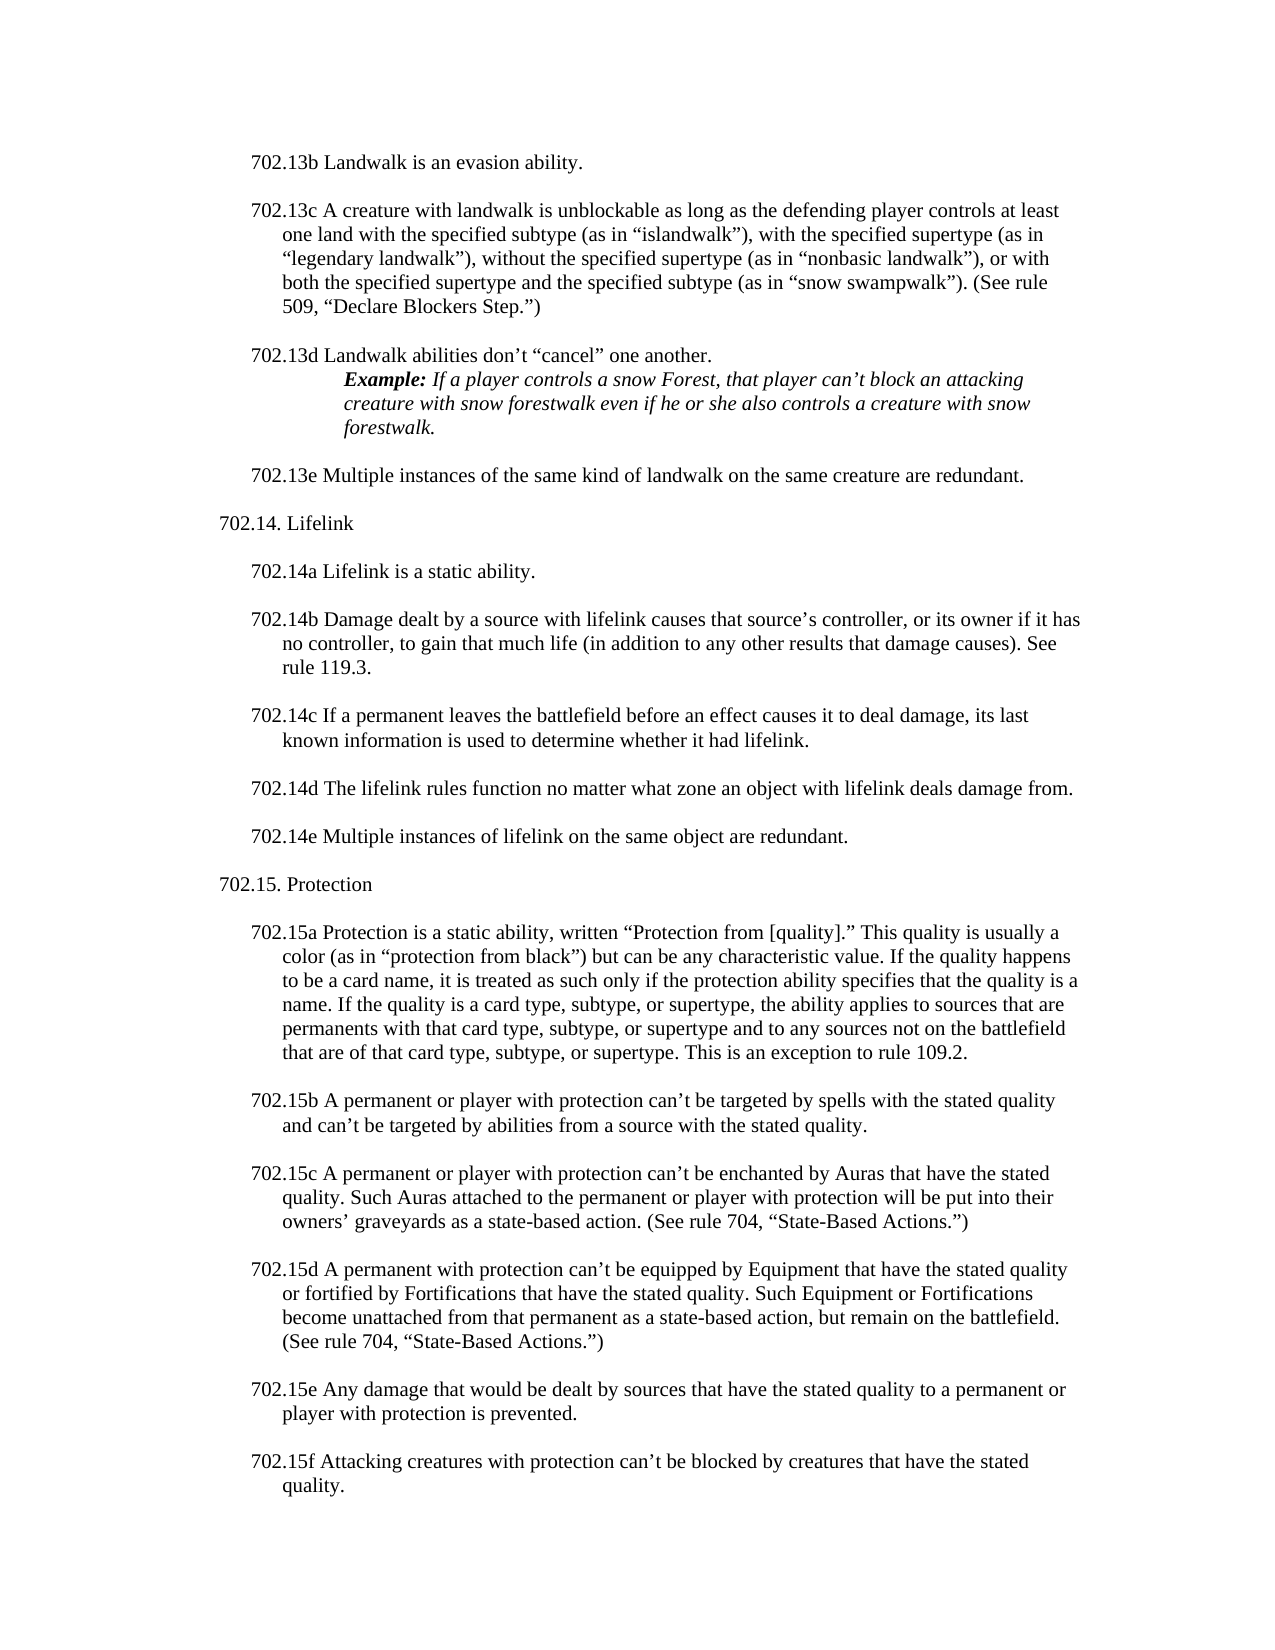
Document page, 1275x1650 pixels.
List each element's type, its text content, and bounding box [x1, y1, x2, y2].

text 702.14e Multiple instances of lifelink on the same object are redundant. [251, 824, 1087, 848]
text 702.15d A permanent with protection can’t be equipped by Equipment that have the stated quality or fortified by Fortifications that have the stated quality. Such Equipment or Fortifications become unattached from that permanent as a state-based action, but remain on the battlefield. (See rule 704, “State-Based Actions.”) [251, 1257, 1087, 1353]
text 702.15f Attacking creatures with protection can’t be blocked by creatures that have the stated quality. [251, 1449, 1087, 1497]
text 702.14b Damage dealt by a source with lifelink causes that source’s controller, or its owner if it has no controller, to gain that much life (in addition to any other results that damage causes). See rule 119.3. [251, 607, 1087, 679]
text 702.14a Lifelink is a static ability. [251, 559, 1087, 583]
text 702.14c If a permanent leaves the battlefield before an effect causes it to deal damage, its last known information is used to determine whether it had lifelink. [251, 703, 1087, 752]
text 702.15c A permanent or player with protection can’t be enchanted by Auras that have the stated quality. Such Auras attached to the permanent or player with protection will be put into their owners’ graveyards as a state-based action. (See rule 704, “State-Based Actions.”) [251, 1161, 1087, 1233]
text 702.15b A permanent or player with protection can’t be targeted by spells with the stated quality and can’t be targeted by abilities from a source with the stated quality. [251, 1088, 1087, 1137]
text 702.14d The lifelink rules function no matter what zone an object with lifelink deals damage from. [251, 776, 1087, 800]
text 702.15a Protection is a static ability, written “Protection from [quality].” This quality is usually a color (as in “protection from black”) but can be any characteristic value. If the quality happens to be a card name, it is treated as such only if the protection ability specifies that the quality is a name. If the quality is a card type, subtype, or supertype, the ability applies to sources that are permanents with that card type, subtype, or supertype and to any sources not on the battlefield that are of that card type, subtype, or supertype. This is an exception to rule 109.2. [251, 920, 1087, 1064]
text 702.15e Any damage that would be dealt by sources that have the stated quality to a permanent or player with protection is prevented. [251, 1377, 1087, 1425]
text 702.15. Protection [219, 872, 1087, 896]
text 702.14. Lifelink [219, 511, 1087, 535]
text 702.13b Landwalk is an evasion ability. [251, 150, 1087, 174]
text 702.13e Multiple instances of the same kind of landwalk on the same creature are redundant. [251, 463, 1087, 487]
text 702.13d Landwalk abilities don’t “cancel” one another. [251, 342, 1087, 367]
text Example: If a player controls a snow Forest, that player can’t block an attacking creature with snow forestwalk even if he or she also controls a creature with snow forestwalk. [343, 367, 1087, 439]
text 702.13c A creature with landwalk is unblockable as long as the defending player controls at least one land with the specified subtype (as in “islandwalk”), with the specified supertype (as in “legendary landwalk”), without the specified supertype (as in “nonbasic landwalk”), or with both the specified supertype and the specified subtype (as in “snow swampwalk”). (See rule 509, “Declare Blockers Step.”) [251, 198, 1087, 318]
